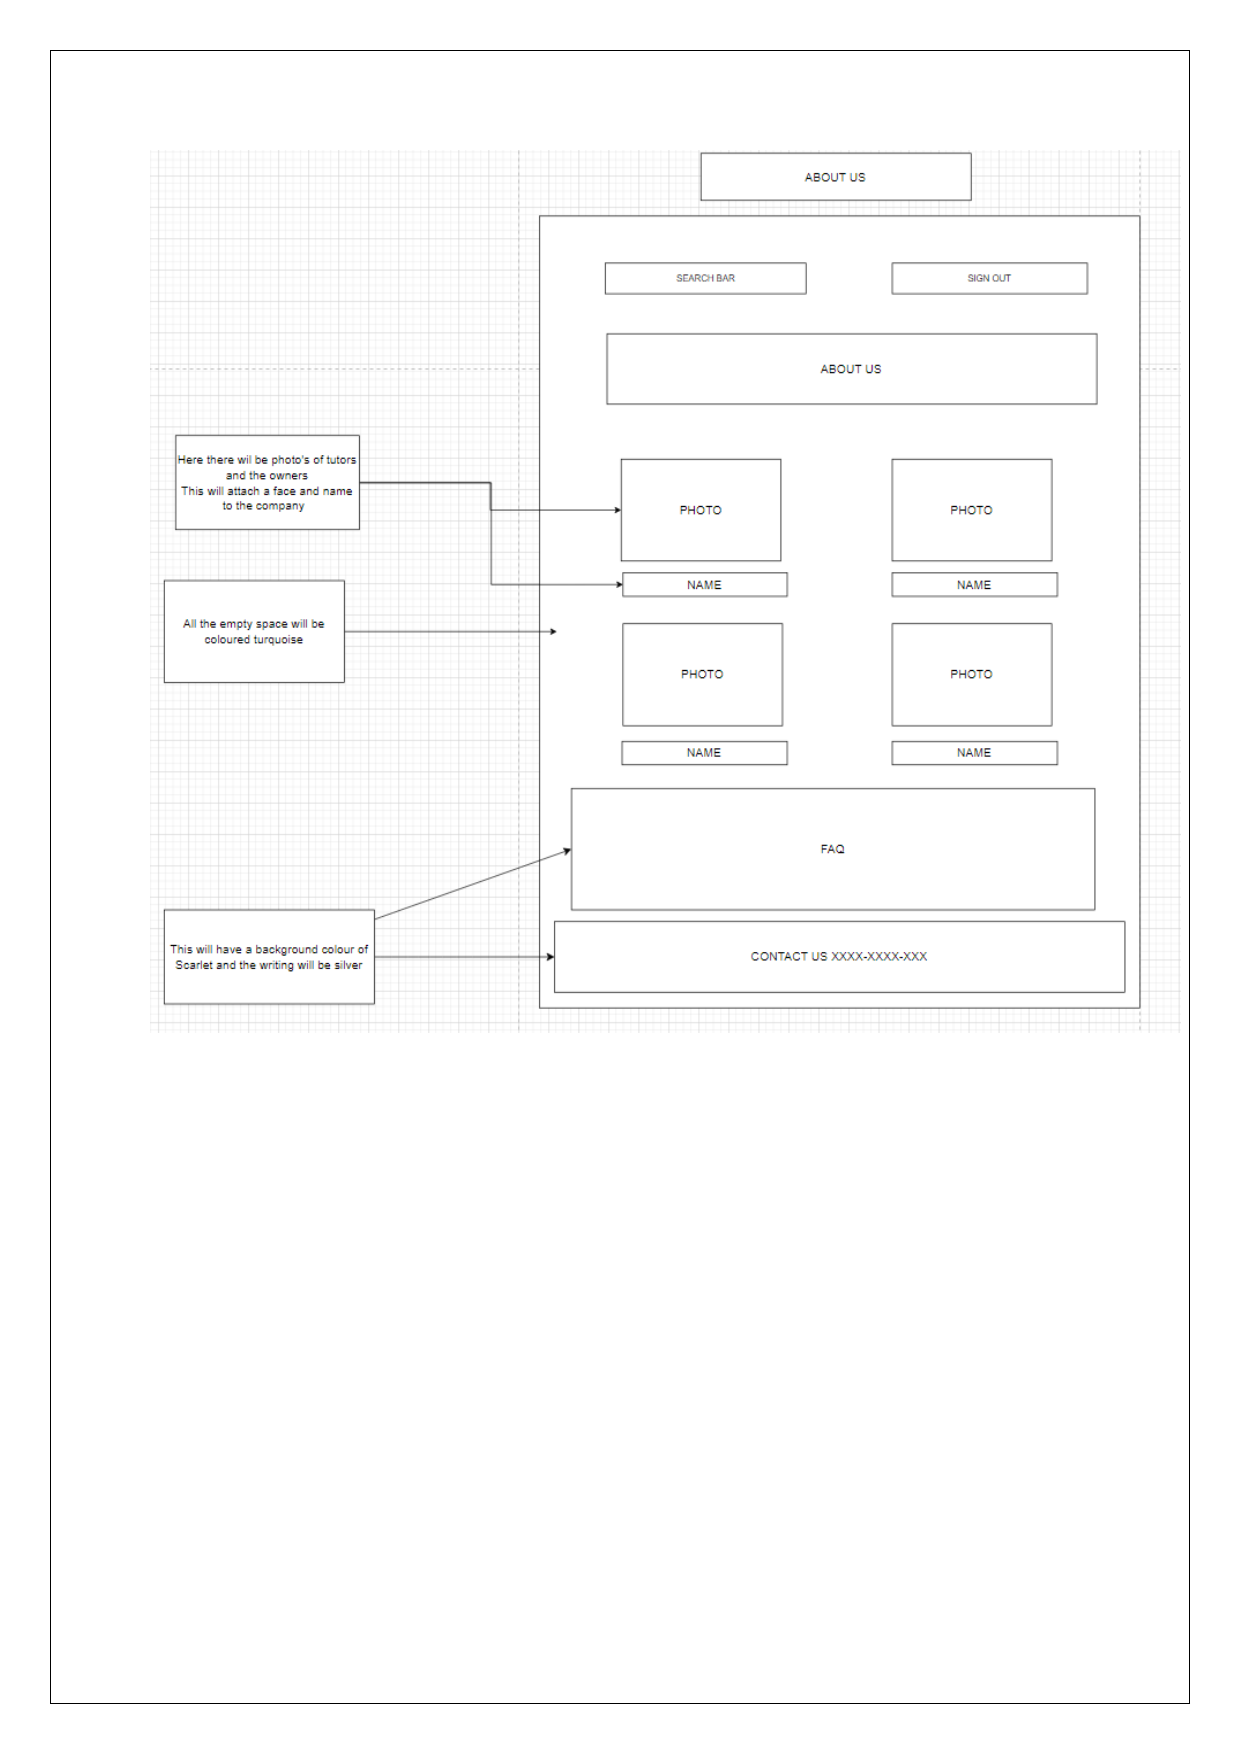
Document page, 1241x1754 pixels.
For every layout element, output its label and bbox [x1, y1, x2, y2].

picture [150, 150, 1181, 1033]
